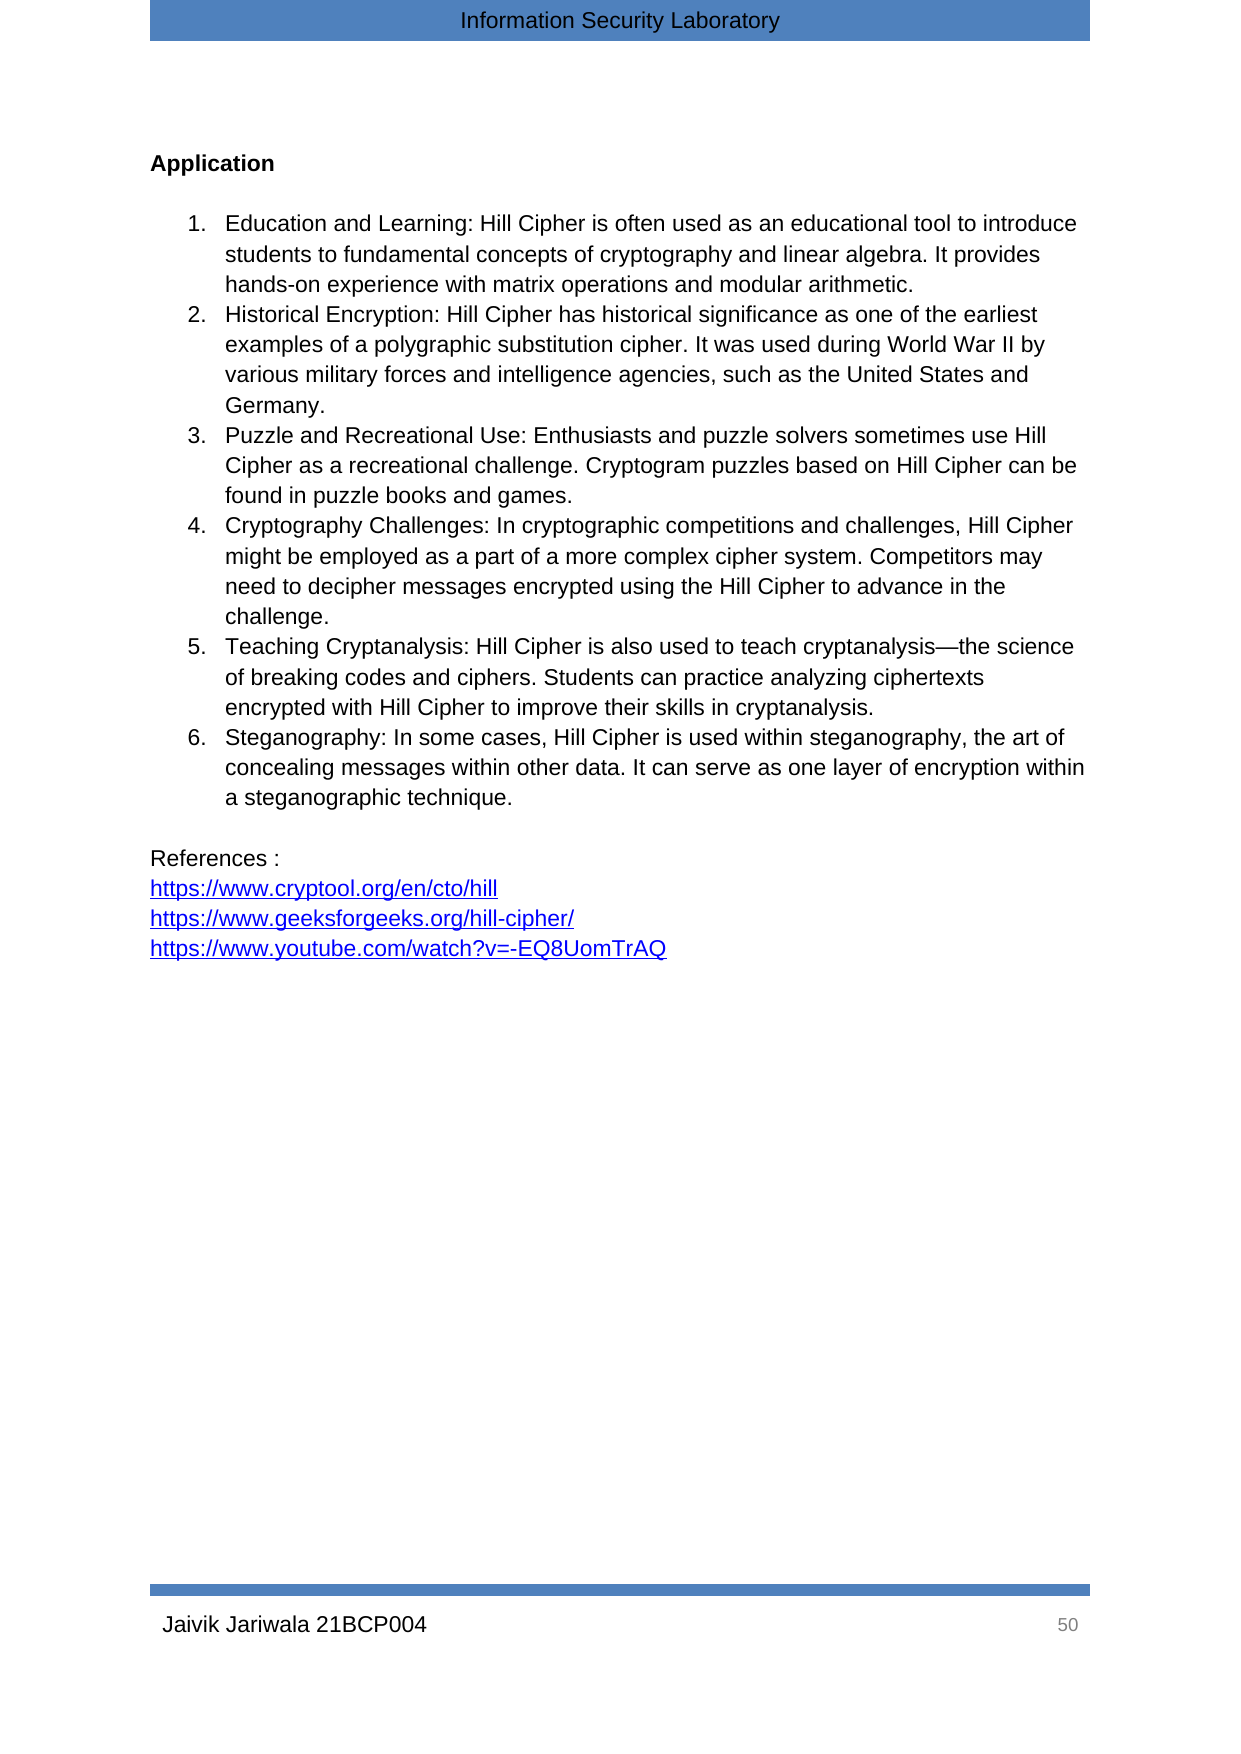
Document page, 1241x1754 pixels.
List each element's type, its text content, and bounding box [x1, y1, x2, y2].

list Steganography: In some cases, Hill Cipher is used within steganography, the art of concealing messages within other data. It can serve as one layer of encryption within a steganographic technique. [187, 724, 1090, 811]
list Education and Learning: Hill Cipher is often used as an educational tool to introduce students to fundamental concepts of cryptography and linear algebra. It provides hands-on experience with matrix operations and modular arithmetic. [187, 210, 1090, 297]
text https://www.cryptool.org/en/cto/hill [150, 875, 1090, 901]
text https://www.geeksforgeeks.org/hill-cipher/ [150, 905, 1090, 932]
text Application [150, 150, 1090, 176]
list Cryptography Challenges: In cryptographic competitions and challenges, Hill Cipher might be employed as a part of a more complex cipher system. Competitors may need to decipher messages encrypted using the Hill Cipher to advance in the challenge. [187, 512, 1090, 629]
list Historical Encryption: Hill Cipher has historical significance as one of the earliest examples of a polygraphic substitution cipher. It was used during World War II by various military forces and intelligence agencies, such as the United States and Germany. [187, 301, 1090, 418]
text https://www.youtube.com/watch?v=-EQ8UomTrAQ [150, 935, 1090, 962]
list Teaching Cryptanalysis: Hill Cipher is also used to teach cryptanalysis—the science of breaking codes and ciphers. Students can practice analyzing ciphertexts encrypted with Hill Cipher to improve their skills in cryptanalysis. [187, 633, 1090, 720]
text References : [150, 845, 1090, 871]
list Puzzle and Recreational Use: Enthusiasts and puzzle solvers sometimes use Hill Cipher as a recreational challenge. Cryptogram puzzles based on Hill Cipher can be found in puzzle books and games. [187, 422, 1090, 509]
